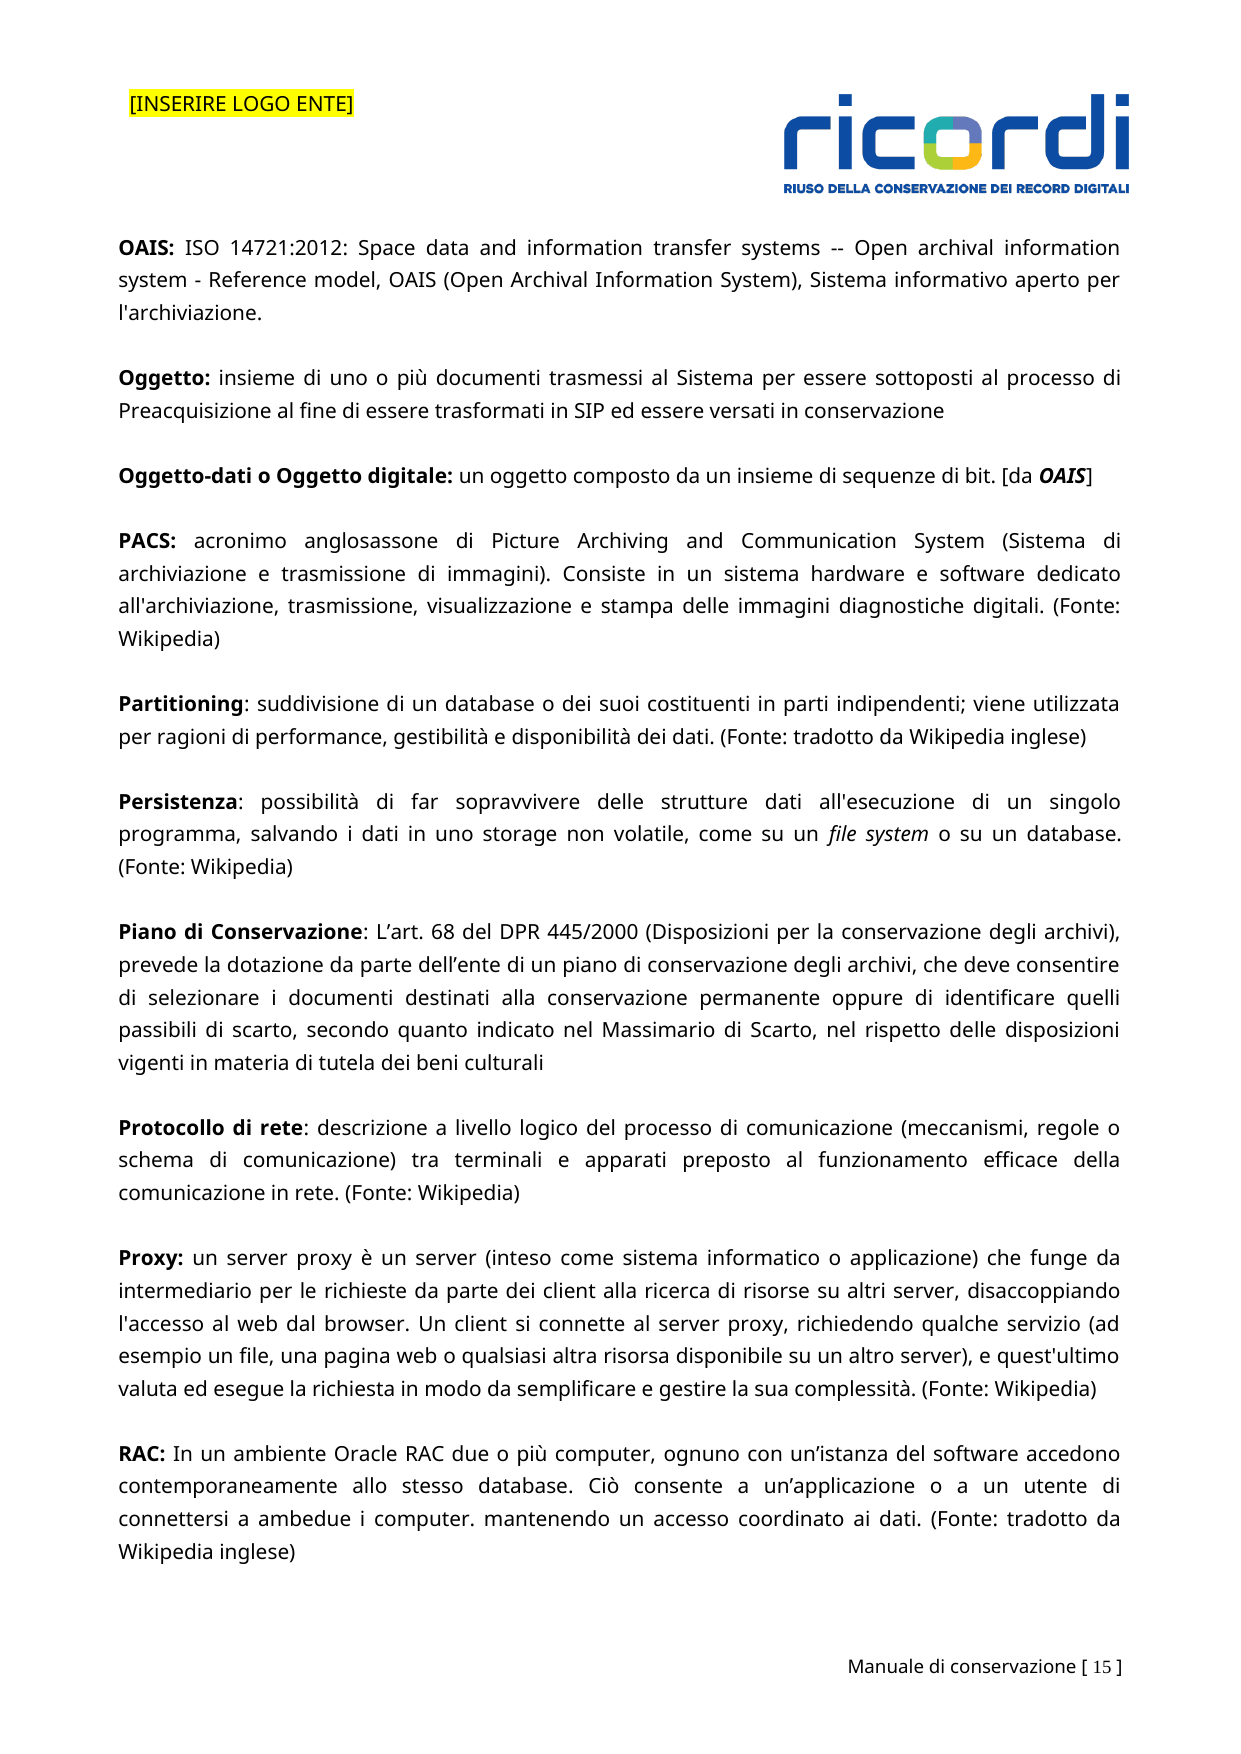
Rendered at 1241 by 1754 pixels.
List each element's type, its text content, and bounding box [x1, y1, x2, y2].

picture [778, 88, 1134, 199]
text Partitioning: suddivisione di un database o dei suoi costituenti in parti indipendenti; viene utilizzata per ragioni di performance, gestibilità e disponibilità dei dati. (Fonte: tradotto da Wikipedia inglese) [118, 689, 1122, 750]
text OAIS: ISO 14721:2012: Space data and information transfer systems -- Open archival information system - Reference model, OAIS (Open Archival Information System), Sistema informativo aperto per l'archiviazione. [118, 233, 1122, 326]
text Persistenza: possibilità di far sopravvivere delle strutture dati all'esecuzione di un singolo programma, salvando i dati in uno storage non volatile, come su un file system o su un database. (Fonte: Wikipedia) [118, 787, 1122, 881]
text RAC: In un ambiente Oracle RAC due o più computer, ognuno con un’istanza del software accedono contemporaneamente allo stesso database. Ciò consente a un’applicazione o a un utente di connettersi a ambedue i computer. mantenendo un accesso coordinato ai dati. (Fonte: tradotto da Wikipedia inglese) [118, 1439, 1122, 1565]
text Protocollo di rete: descrizione a livello logico del processo di comunicazione (meccanismi, regole o schema di comunicazione) tra terminali e apparati preposto al funzionamento efficace della comunicazione in rete. (Fonte: Wikipedia) [118, 1113, 1122, 1207]
text Oggetto-dati o Oggetto digitale: un oggetto composto da un insieme di sequenze di bit. [da OAIS] [118, 461, 1122, 489]
text PACS: acronimo anglosassone di Picture Archiving and Communication System (Sistema di archiviazione e trasmissione di immagini). Consiste in un sistema hardware e software dedicato all'archiviazione, trasmissione, visualizzazione e stampa delle immagini diagnostiche digitali. (Fonte: Wikipedia) [118, 526, 1122, 652]
text Piano di Conservazione: L’art. 68 del DPR 445/2000 (Disposizioni per la conservazione degli archivi), prevede la dotazione da parte dell’ente di un piano di conservazione degli archivi, che deve consentire di selezionare i documenti destinati alla conservazione permanente oppure di identificare quelli passibili di scarto, secondo quanto indicato nel Massimario di Scarto, nel rispetto delle disposizioni vigenti in materia di tutela dei beni culturali [118, 917, 1122, 1076]
text Oggetto: insieme di uno o più documenti trasmessi al Sistema per essere sottoposti al processo di Preacquisizione al fine di essere trasformati in SIP ed essere versati in conservazione [118, 363, 1122, 424]
text Proxy: un server proxy è un server (inteso come sistema informatico o applicazione) che funge da intermediario per le richieste da parte dei client alla ricerca di risorse su altri server, disaccoppiando l'accesso al web dal browser. Un client si connette al server proxy, richiedendo qualche servizio (ad esempio un file, una pagina web o qualsiasi altra risorsa disponibile su un altro server), e quest'ultimo valuta ed esegue la richiesta in modo da semplificare e gestire la sua complessità. (Fonte: Wikipedia) [118, 1243, 1122, 1402]
